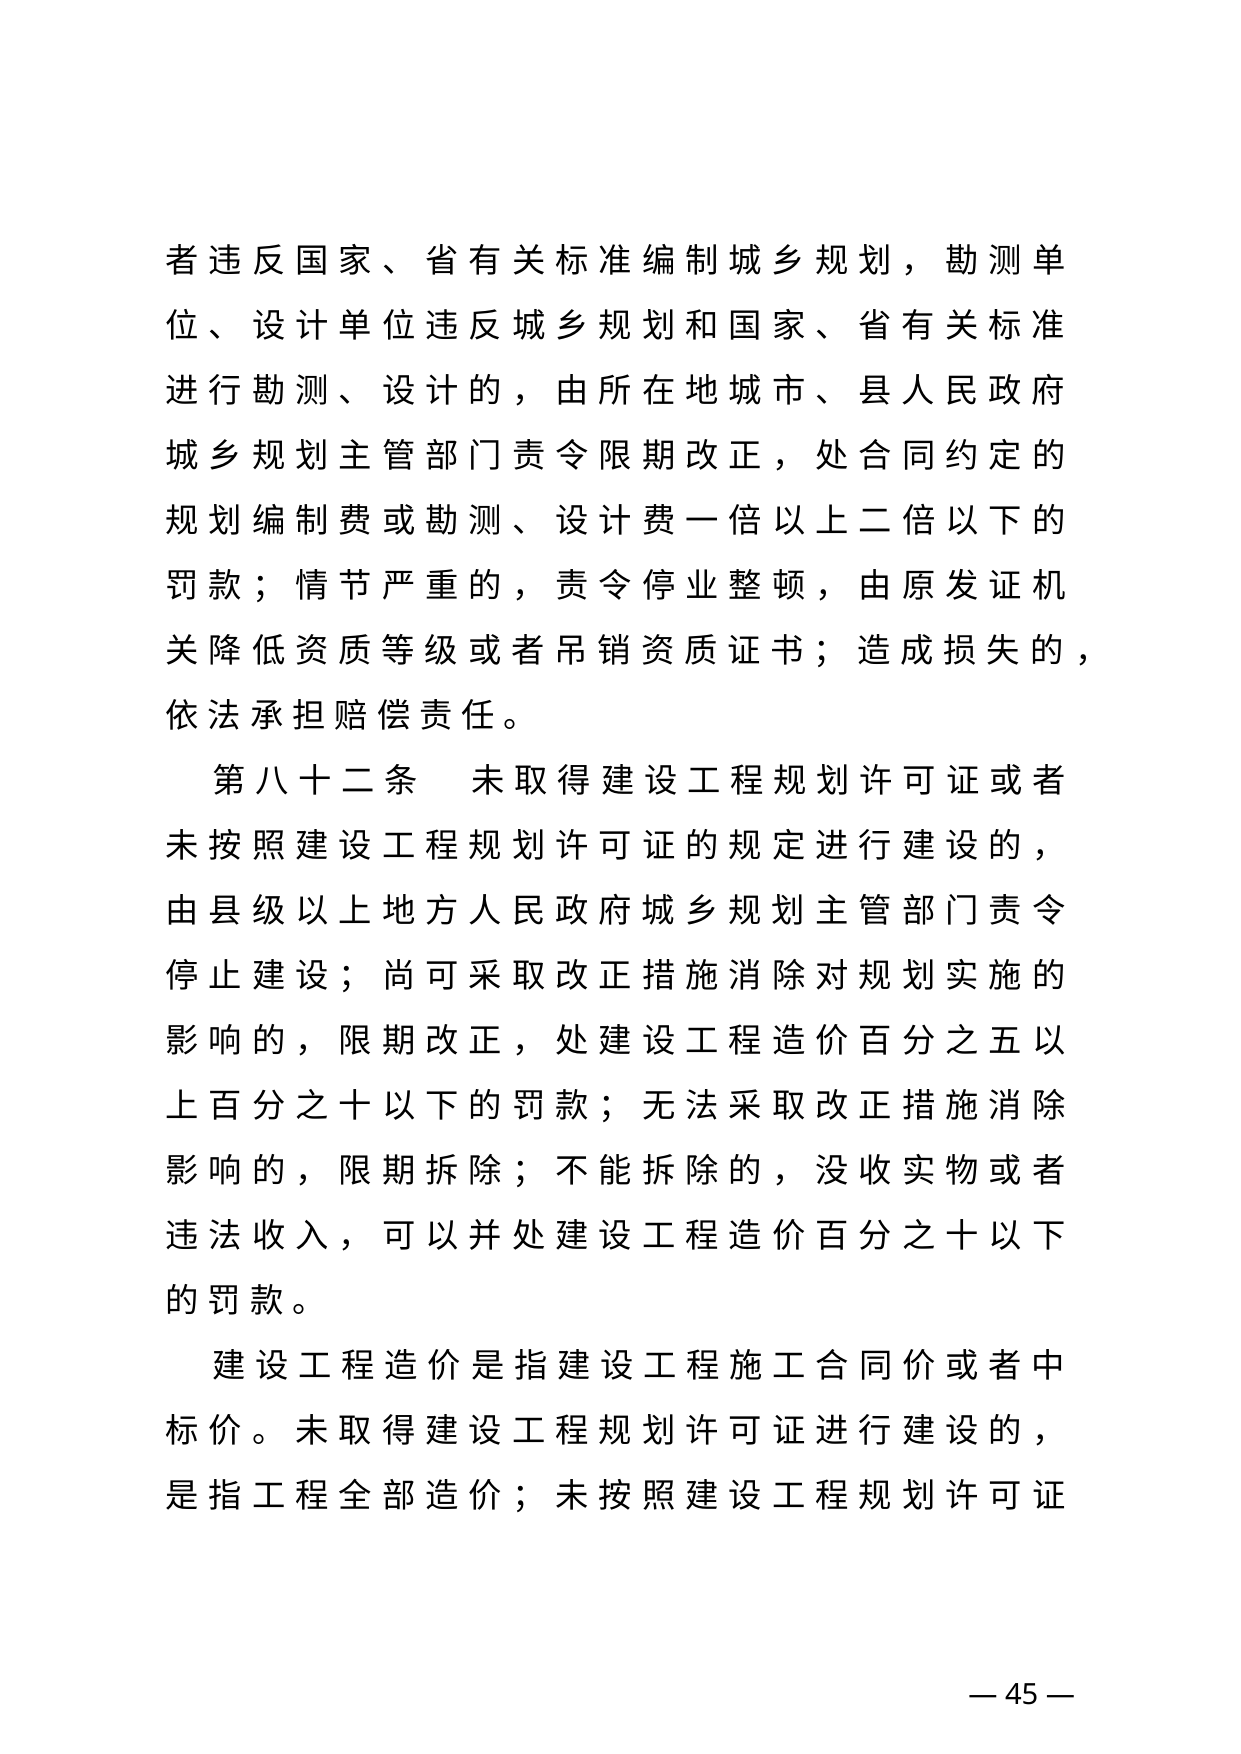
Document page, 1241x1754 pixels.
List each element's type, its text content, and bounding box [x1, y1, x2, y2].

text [165, 226, 1075, 746]
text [165, 1331, 1075, 1526]
text 第八十二条 未取得建设工程规划许可证或者未按照建设工程规划许可证的规定进行建设的，由县级以上地方人民政府城乡规划主管部门责令停止建设；尚可采取改正措施消除对规划实施的影响的，限期改正，处建设工程造价百分之五以上百分之十以下的罚款；无法采取改正措施消除影响的，限期拆除；不能拆除的，没收实物或者违法收入，可以并处建设工程造价百分之十以下的罚款。 [165, 746, 1075, 1331]
